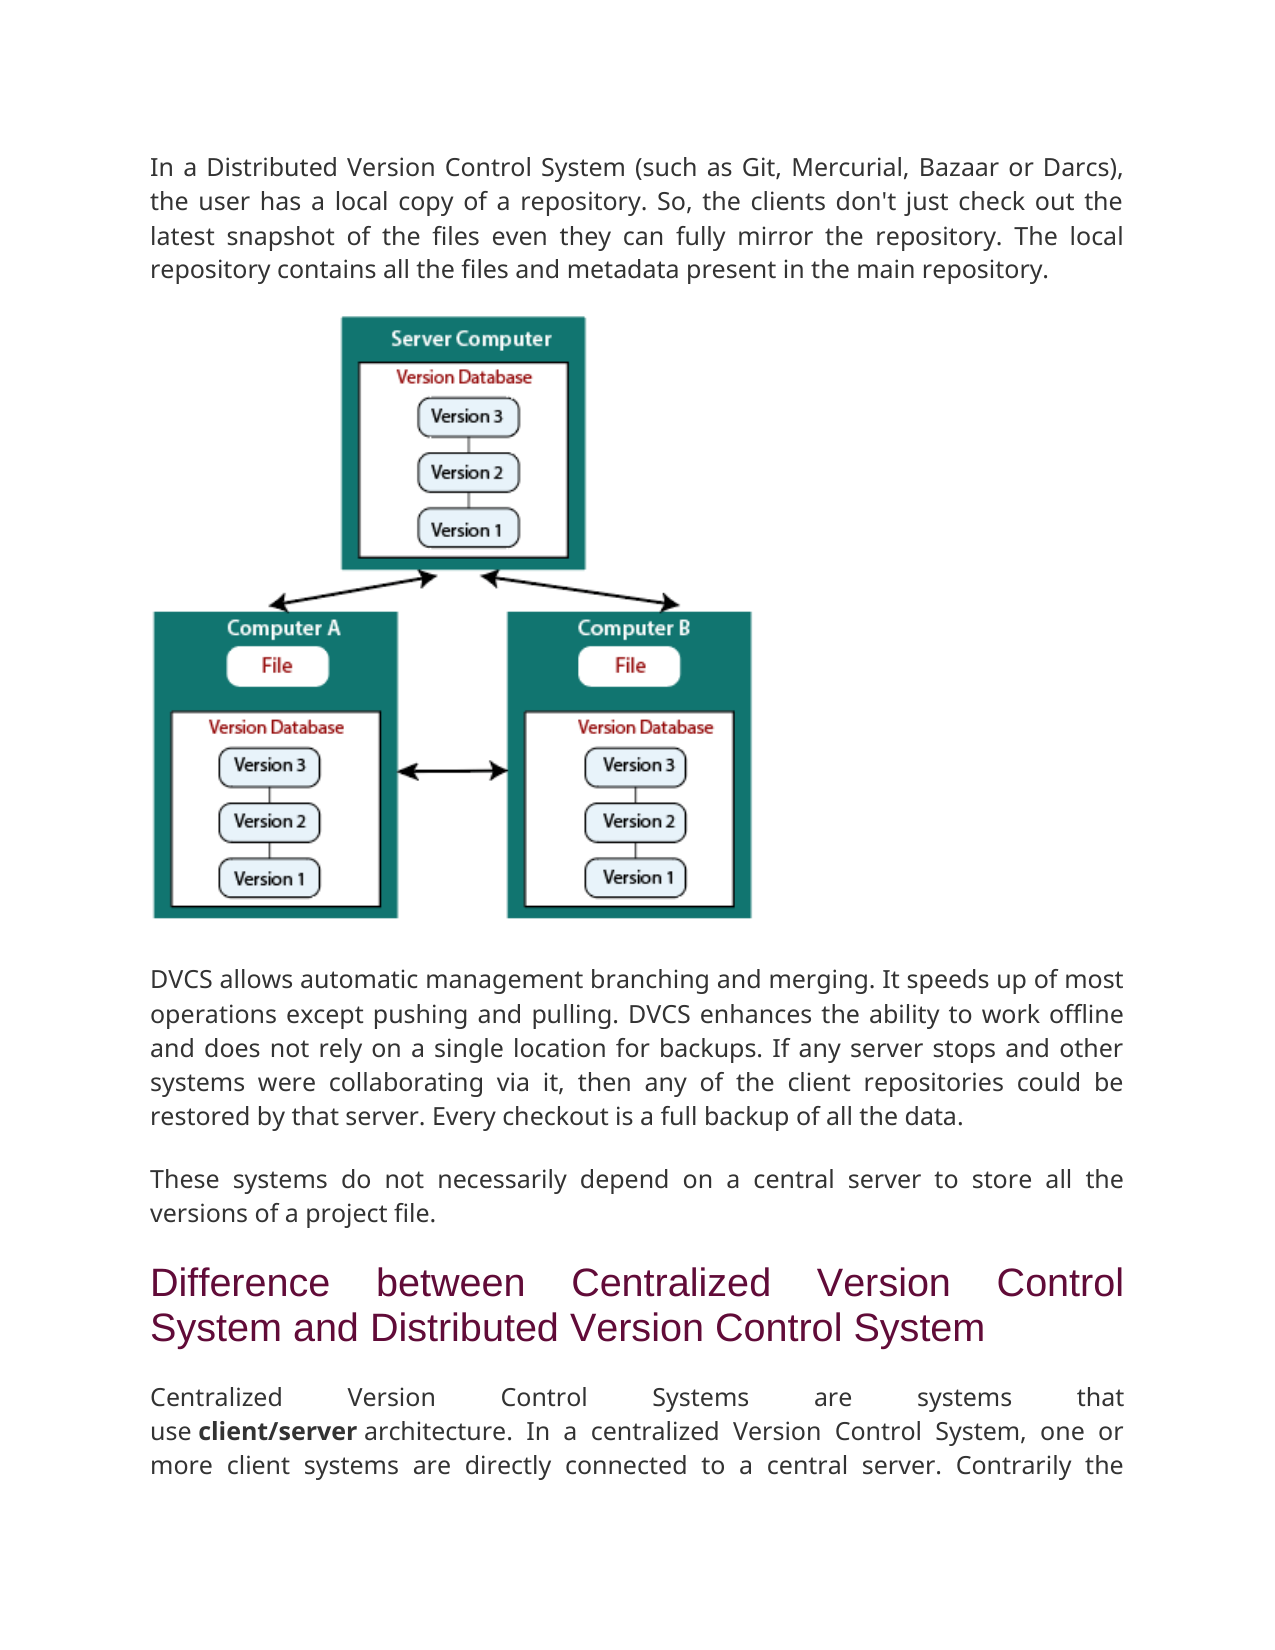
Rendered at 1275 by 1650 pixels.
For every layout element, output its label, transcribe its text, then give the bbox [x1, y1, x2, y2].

text These systems do not necessarily depend on a central server to store all the versions of a project file. [150, 1162, 1125, 1230]
text DVCS allows automatic management branching and merging. It speeds up of most operations except pushing and pulling. DVCS enhances the ability to work offline and does not rely on a single location for backups. If any server stops and other systems were collaborating via it, then any of the client repositories could be restored by that server. Every checkout is a full backup of all the data. [150, 962, 1125, 1132]
text In a Distributed Version Control System (such as Git, Mercurial, Bazaar or Darcs), the user has a local copy of a repository. So, the clients don't just check out the latest snapshot of the files even they can fully mirror the repository. The local repository contains all the files and metadata present in the main repository. [150, 150, 1125, 286]
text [150, 1379, 1125, 1482]
subtitle Difference between Centralized Version Control System and Distributed Version Control System [150, 1259, 1125, 1350]
picture [150, 315, 760, 931]
